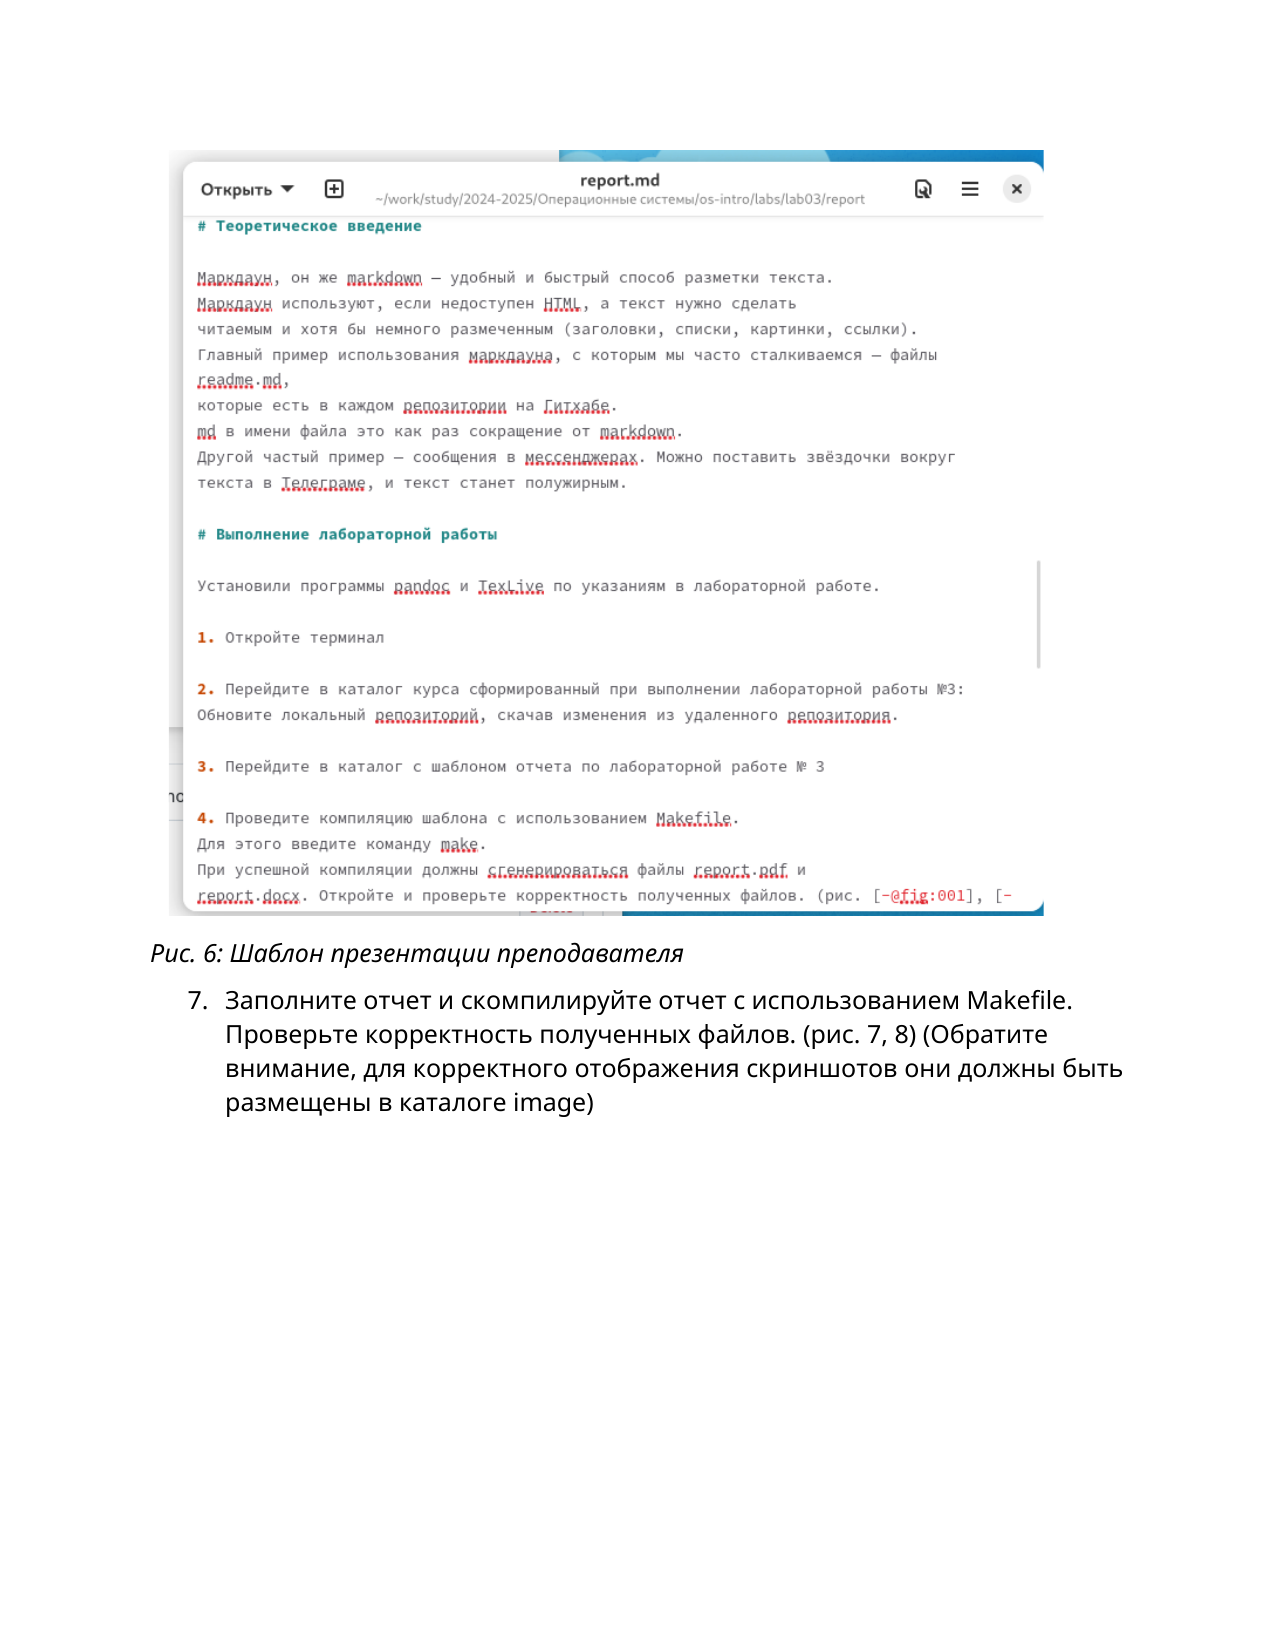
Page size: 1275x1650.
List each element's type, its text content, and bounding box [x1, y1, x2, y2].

text Рис. 6: Шаблон презентации преподавателя [150, 936, 1125, 970]
list Заполните отчет и скомпилируйте отчет с использованием Makefile. Проверьте корректность полученных файлов. (рис. 7, 8) (Обратите внимание, для корректного отображения скриншотов они должны быть размещены в каталоге image) [187, 982, 1125, 1119]
picture [168, 150, 1044, 916]
